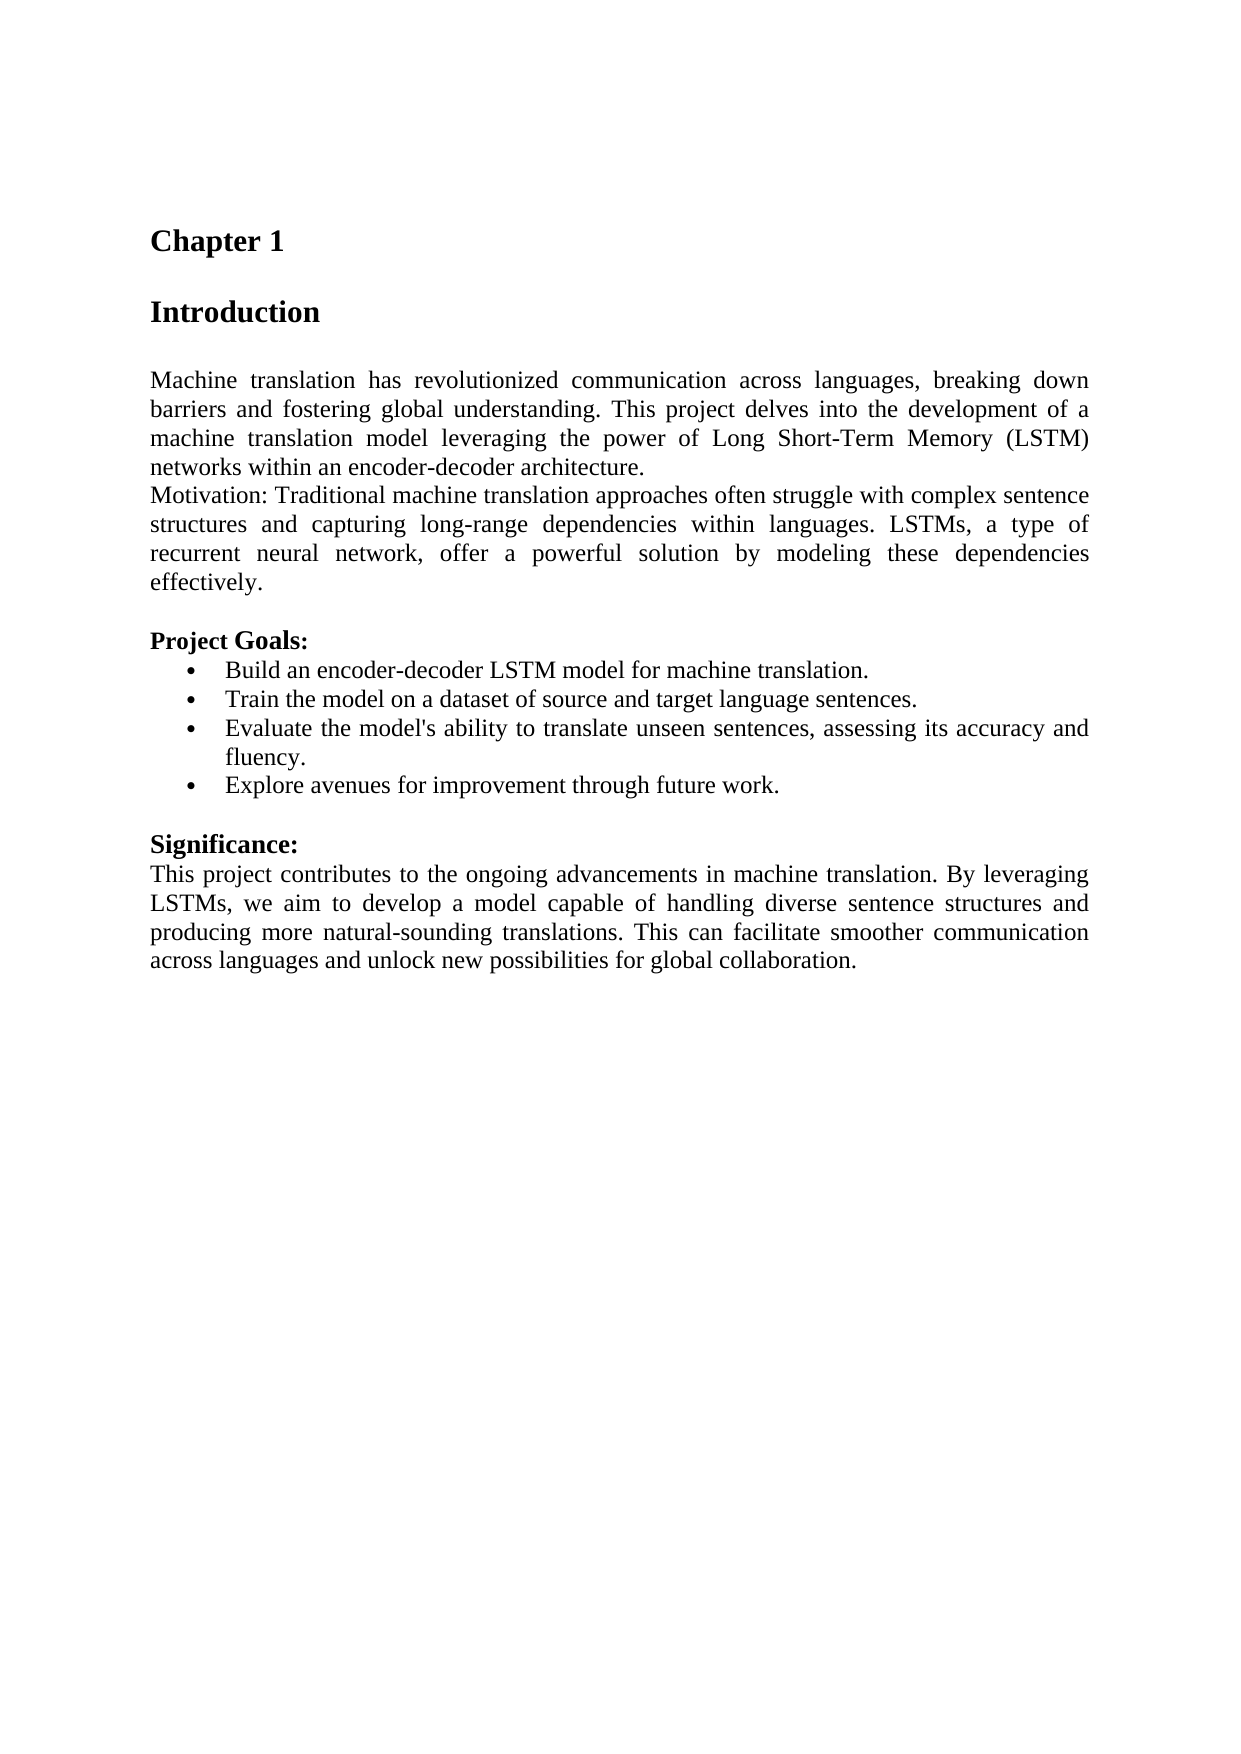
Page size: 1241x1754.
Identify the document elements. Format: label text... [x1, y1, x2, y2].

text Chapter 1 [150, 222, 1090, 258]
text Machine translation has revolutionized communication across languages, breaking down barriers and fostering global understanding. This project delves into the development of a machine translation model leveraging the power of Long Short-Term Memory (LSTM) networks within an encoder-decoder architecture. [150, 366, 1090, 481]
text Motivation: Traditional machine translation approaches often struggle with complex sentence structures and capturing long-range dependencies within languages. LSTMs, a type of recurrent neural network, offer a powerful solution by modeling these dependencies effectively. [150, 481, 1090, 596]
text Project Goals: [150, 624, 1090, 656]
text Introduction [150, 294, 1090, 330]
text This project contributes to the ongoing advancements in machine translation. By leveraging LSTMs, we aim to develop a model capable of handling diverse sentence structures and producing more natural-sounding translations. This can facilitate smoother communication across languages and unlock new possibilities for global collaboration. [150, 859, 1090, 974]
text Significance: [150, 828, 1090, 859]
list Explore avenues for improvement through future work. [187, 771, 1090, 799]
list Evaluate the model's ability to translate unseen sentences, assessing its accuracy and fluency. [187, 713, 1090, 771]
list Build an encoder-decoder LSTM model for machine translation. [187, 656, 1090, 684]
list Train the model on a dataset of source and target language sentences. [187, 684, 1090, 713]
